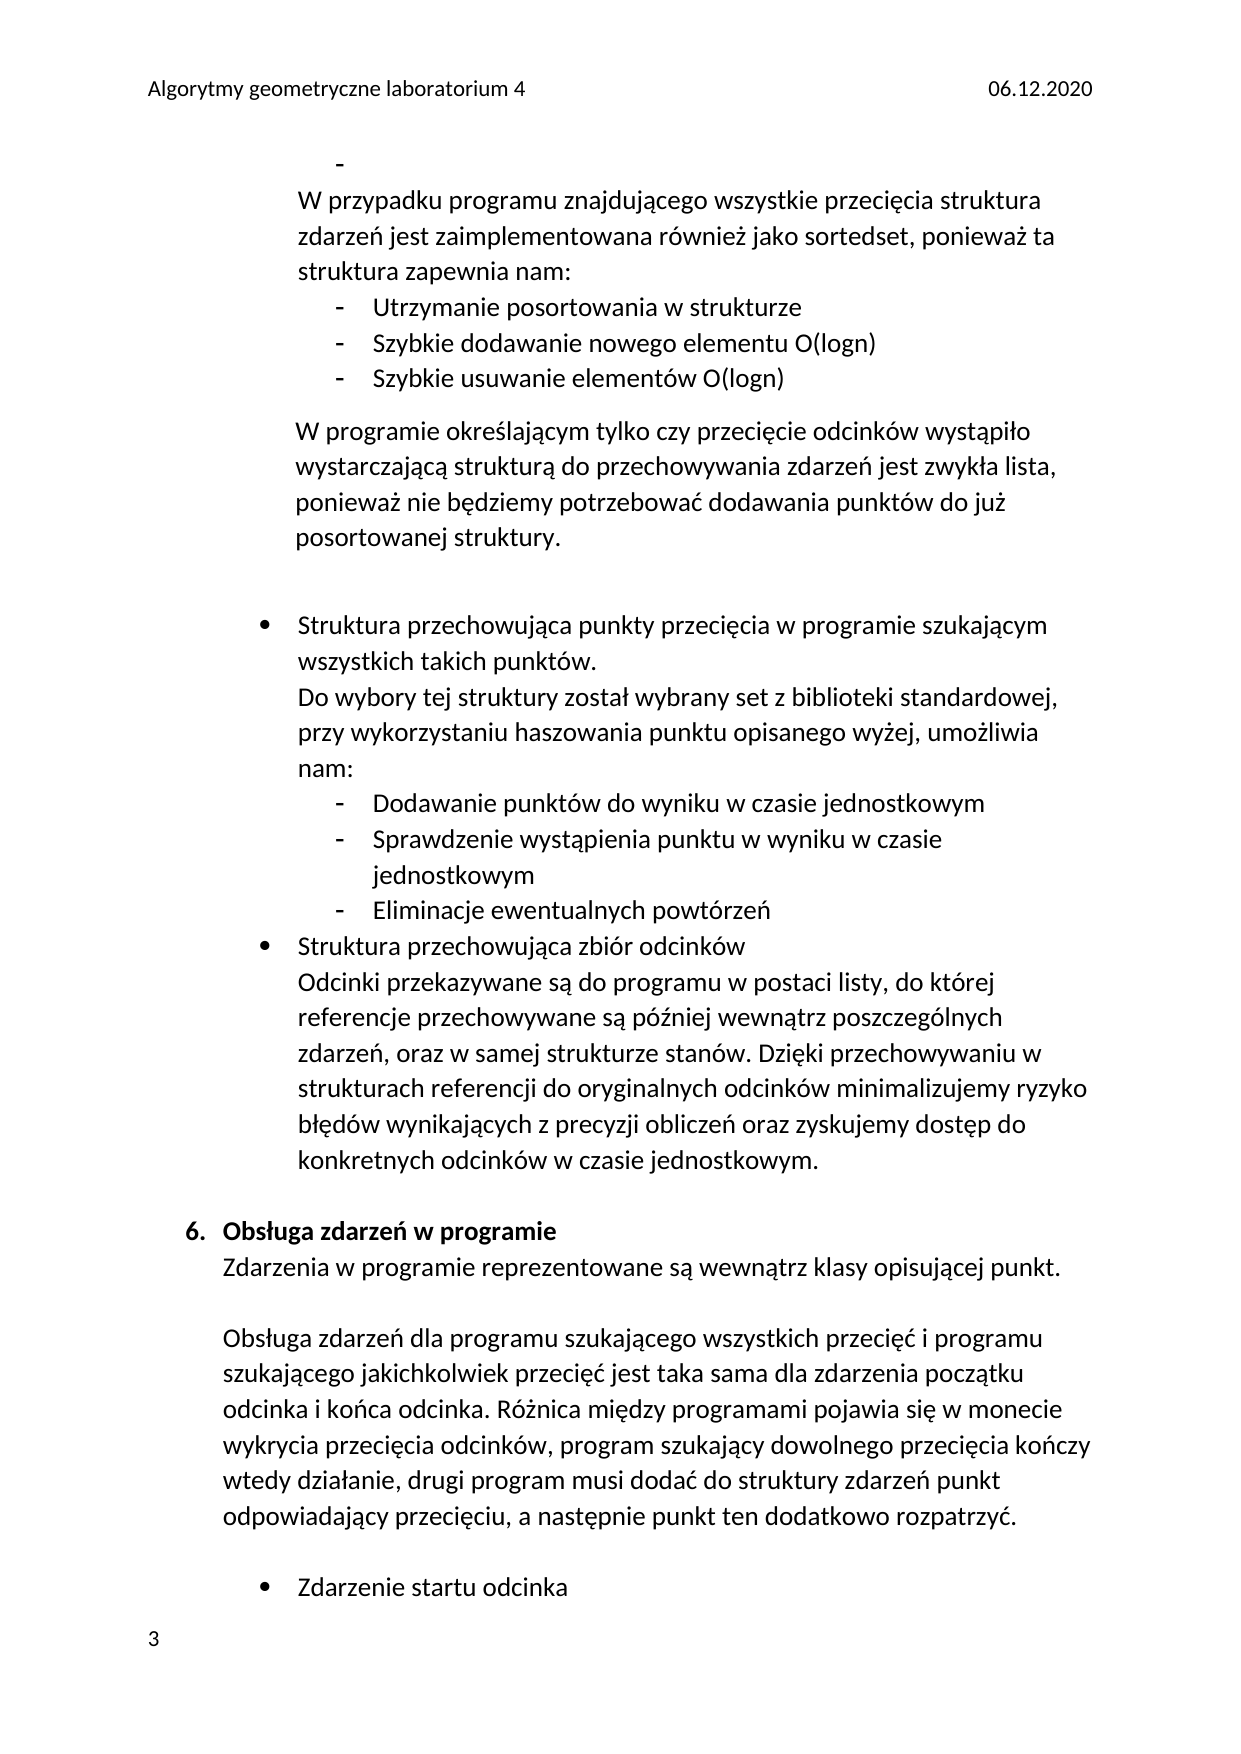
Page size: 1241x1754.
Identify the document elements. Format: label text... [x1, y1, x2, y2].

list Sprawdzenie wystąpienia punktu w wyniku w czasie jednostkowym [335, 822, 1093, 891]
text W programie określającym tylko czy przecięcie odcinków wystąpiło wystarczającą strukturą do przechowywania zdarzeń jest zwykła lista, ponieważ nie będziemy potrzebować dodawania punktów do już posortowanej struktury. [148, 414, 1093, 553]
list Dodawanie punktów do wyniku w czasie jednostkowym [335, 787, 1093, 819]
list Szybkie usuwanie elementów O(logn) [335, 361, 1093, 394]
list Eliminacje ewentualnych powtórzeń [335, 893, 1093, 926]
list Zdarzenie startu odcinka [260, 1570, 1093, 1603]
list Obsługa zdarzeń dla programu szukającego wszystkich przecięć i programu szukającego jakichkolwiek przecięć jest taka sama dla zdarzenia początku odcinka i końca odcinka. Różnica między programami pojawia się w monecie wykrycia przecięcia odcinków, program szukający dowolnego przecięcia kończy wtedy działanie, drugi program musi dodać do struktury zdarzeń punkt odpowiadający przecięciu, a następnie punkt ten dodatkowo rozpatrzyć. [223, 1321, 1093, 1532]
list Odcinki przekazywane są do programu w postaci listy, do której referencje przechowywane są później wewnątrz poszczególnych zdarzeń, oraz w samej strukturze stanów. Dzięki przechowywaniu w strukturach referencji do oryginalnych odcinków minimalizujemy ryzyko błędów wynikających z precyzji obliczeń oraz zyskujemy dostęp do konkretnych odcinków w czasie jednostkowym. [298, 965, 1093, 1176]
list W przypadku programu znajdującego wszystkie przecięcia struktura zdarzeń jest zaimplementowana również jako sortedset, ponieważ ta struktura zapewnia nam: [298, 183, 1093, 287]
list Struktura przechowująca punkty przecięcia w programie szukającym wszystkich takich punktów. [260, 608, 1093, 677]
list Do wybory tej struktury został wybrany set z biblioteki standardowej, przy wykorzystaniu haszowania punktu opisanego wyżej, umożliwia nam: [298, 680, 1093, 784]
list Utrzymanie posortowania w strukturze [335, 290, 1093, 323]
list Zdarzenia w programie reprezentowane są wewnątrz klasy opisującej punkt. [223, 1250, 1093, 1283]
list Struktura przechowująca zbiór odcinków [260, 929, 1093, 962]
list Szybkie dodawanie nowego elementu O(logn) [335, 326, 1093, 359]
list Obsługa zdarzeń w programie [185, 1214, 1093, 1247]
